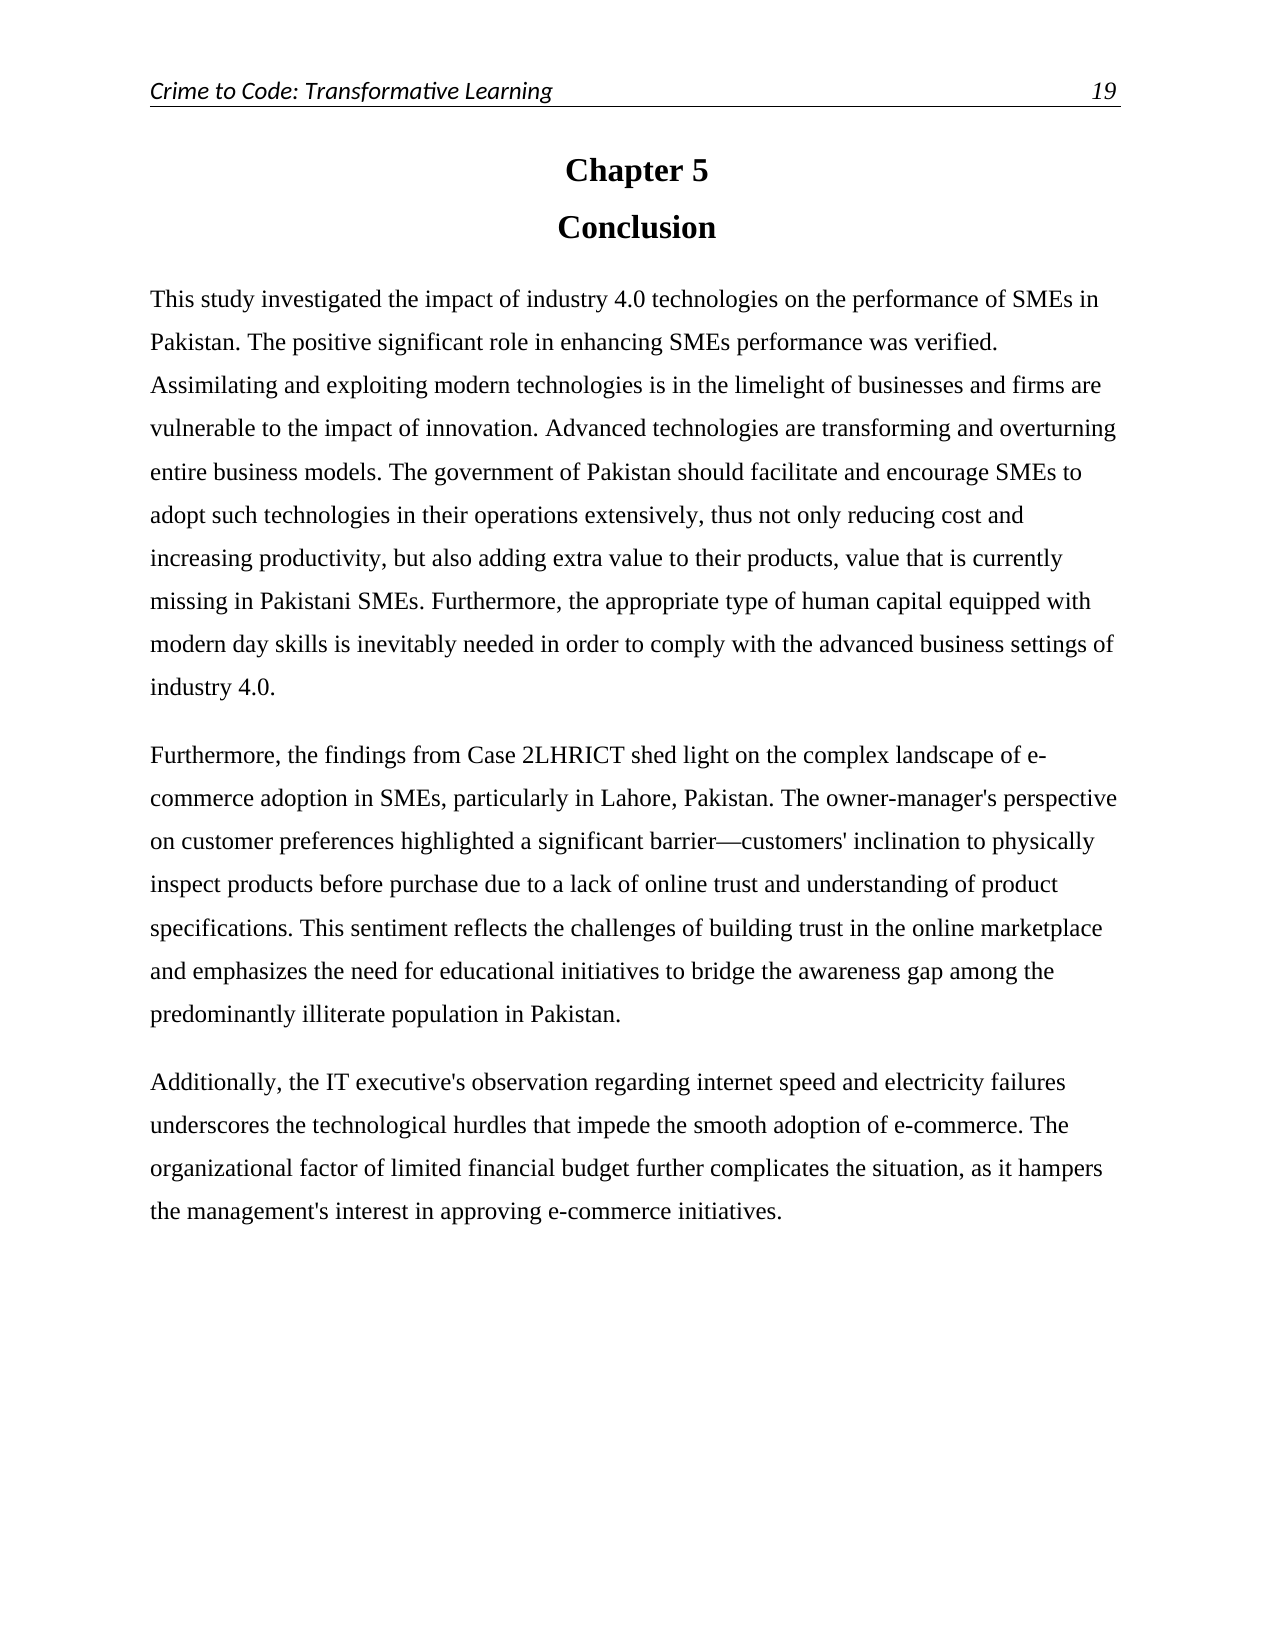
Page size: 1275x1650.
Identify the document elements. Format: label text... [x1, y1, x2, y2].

subtitle Conclusion [150, 207, 1123, 246]
text Furthermore, the findings from Case 2LHRICT shed light on the complex landscape of e-commerce adoption in SMEs, particularly in Lahore, Pakistan. The owner-manager's perspective on customer preferences highlighted a significant barrier—customers' inclination to physically inspect products before purchase due to a lack of online trust and understanding of product specifications. This sentiment reflects the challenges of building trust in the online marketplace and emphasizes the need for educational initiatives to bridge the awareness gap among the predominantly illiterate population in Pakistan. [150, 740, 1123, 1028]
subtitle Chapter 5 [150, 150, 1123, 188]
text This study investigated the impact of industry 4.0 technologies on the performance of SMEs in Pakistan. The positive significant role in enhancing SMEs performance was verified. Assimilating and exploiting modern technologies is in the limelight of businesses and firms are vulnerable to the impact of innovation. Advanced technologies are transforming and overturning entire business models. The government of Pakistan should facilitate and encourage SMEs to adopt such technologies in their operations extensively, thus not only reducing cost and increasing productivity, but also adding extra value to their products, value that is currently missing in Pakistani SMEs. Furthermore, the appropriate type of human capital equipped with modern day skills is inevitably needed in order to comply with the advanced business settings of industry 4.0. [150, 284, 1123, 701]
text Additionally, the IT executive's observation regarding internet speed and electricity failures underscores the technological hurdles that impede the smooth adoption of e-commerce. The organizational factor of limited financial budget further complicates the situation, as it hampers the management's interest in approving e-commerce initiatives. [150, 1067, 1123, 1225]
